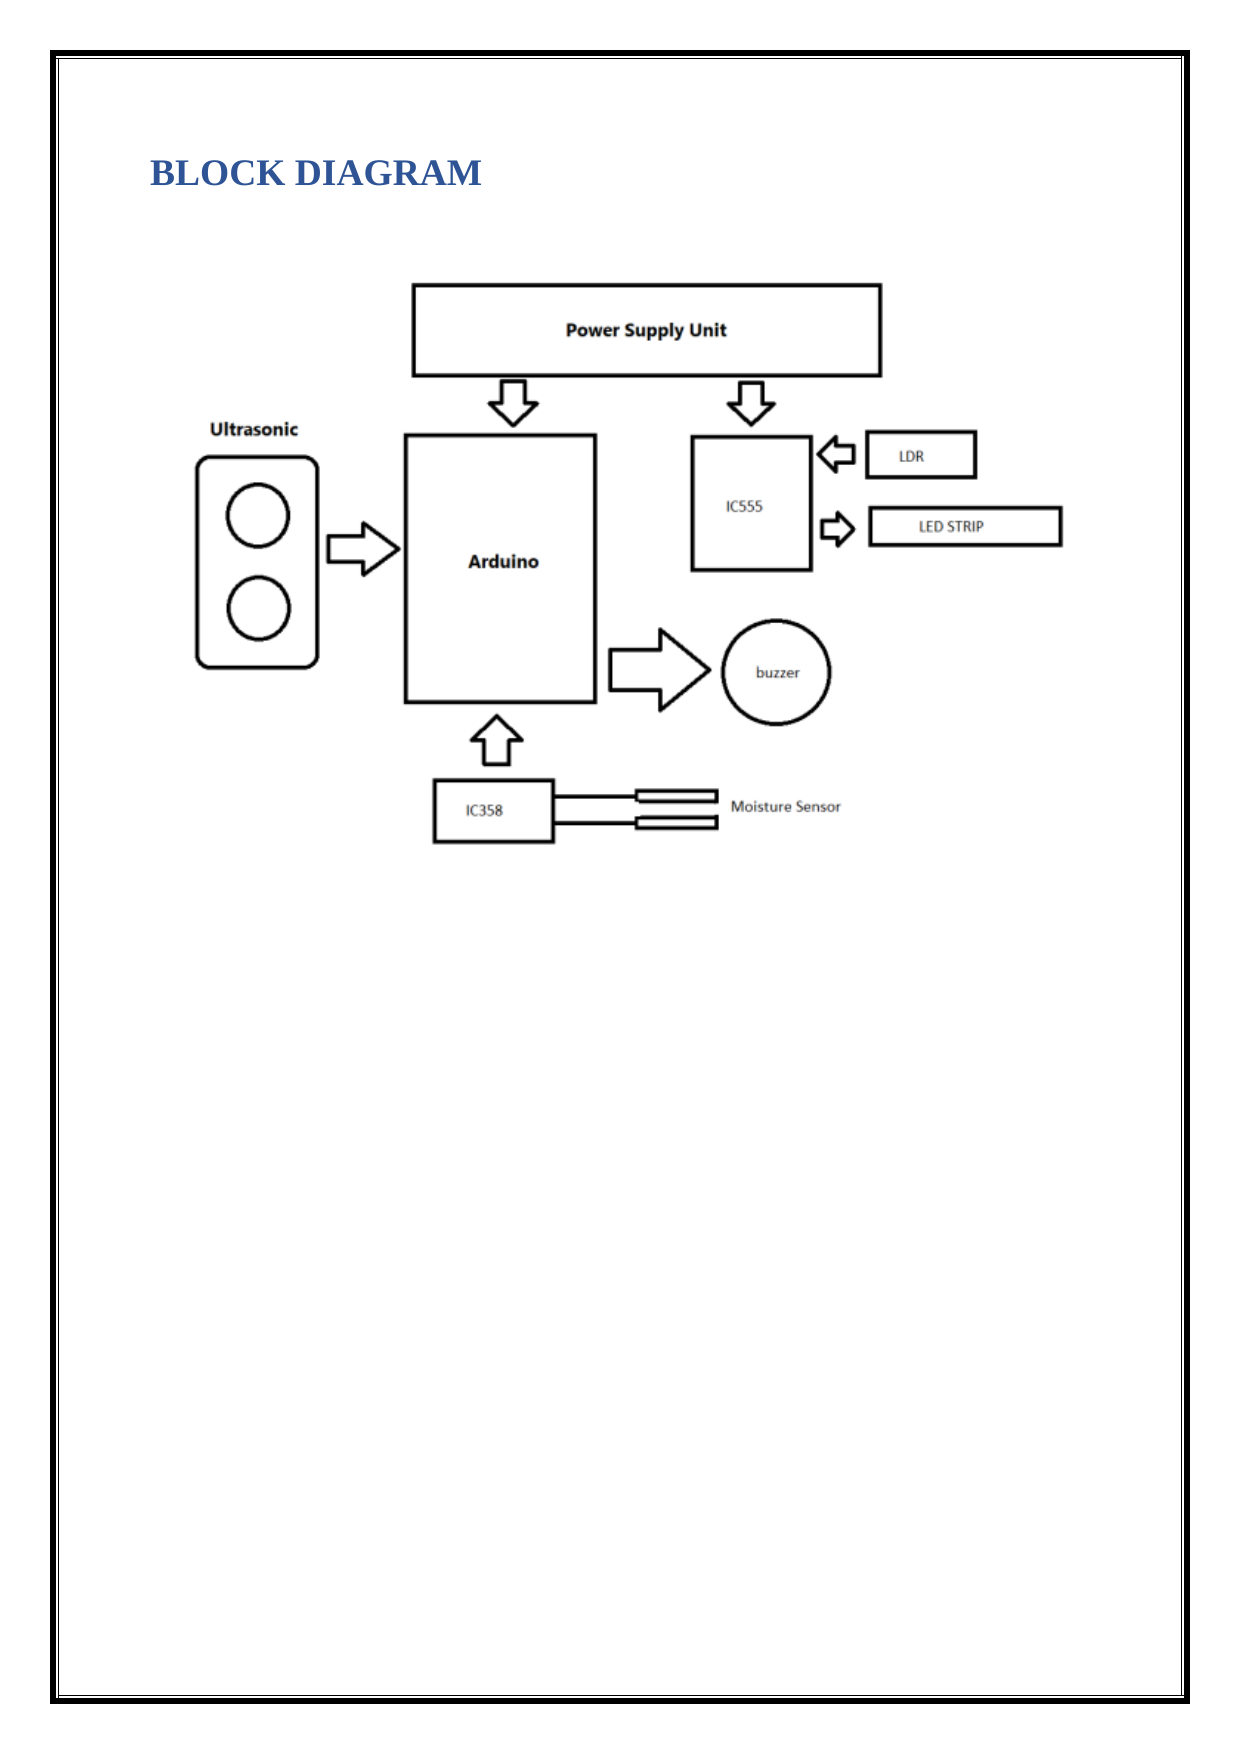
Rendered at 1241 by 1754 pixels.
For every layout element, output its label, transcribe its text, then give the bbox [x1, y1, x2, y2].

picture [150, 196, 1118, 892]
subtitle BLOCK DIAGRAM [150, 150, 1090, 193]
